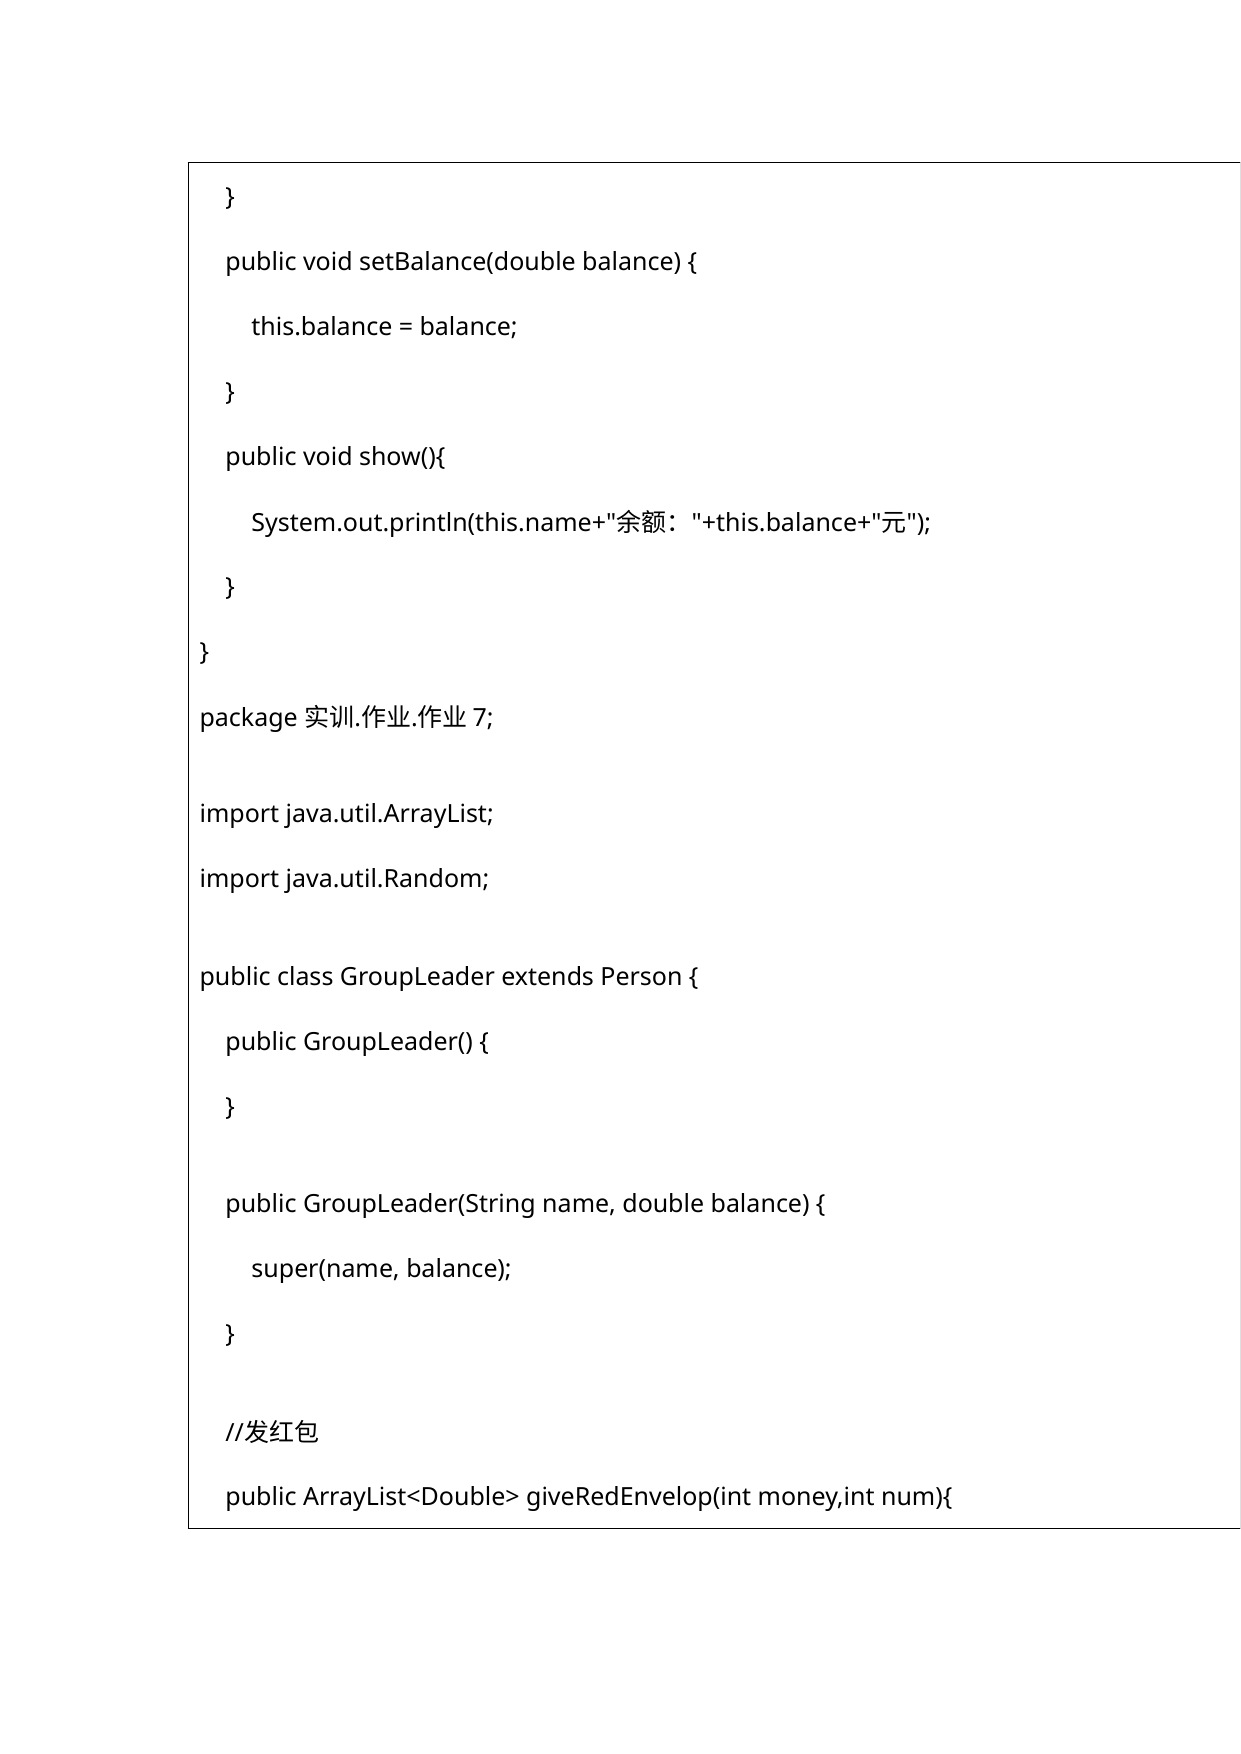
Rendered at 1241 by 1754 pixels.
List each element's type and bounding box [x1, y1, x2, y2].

table_cell [189, 163, 1240, 1528]
